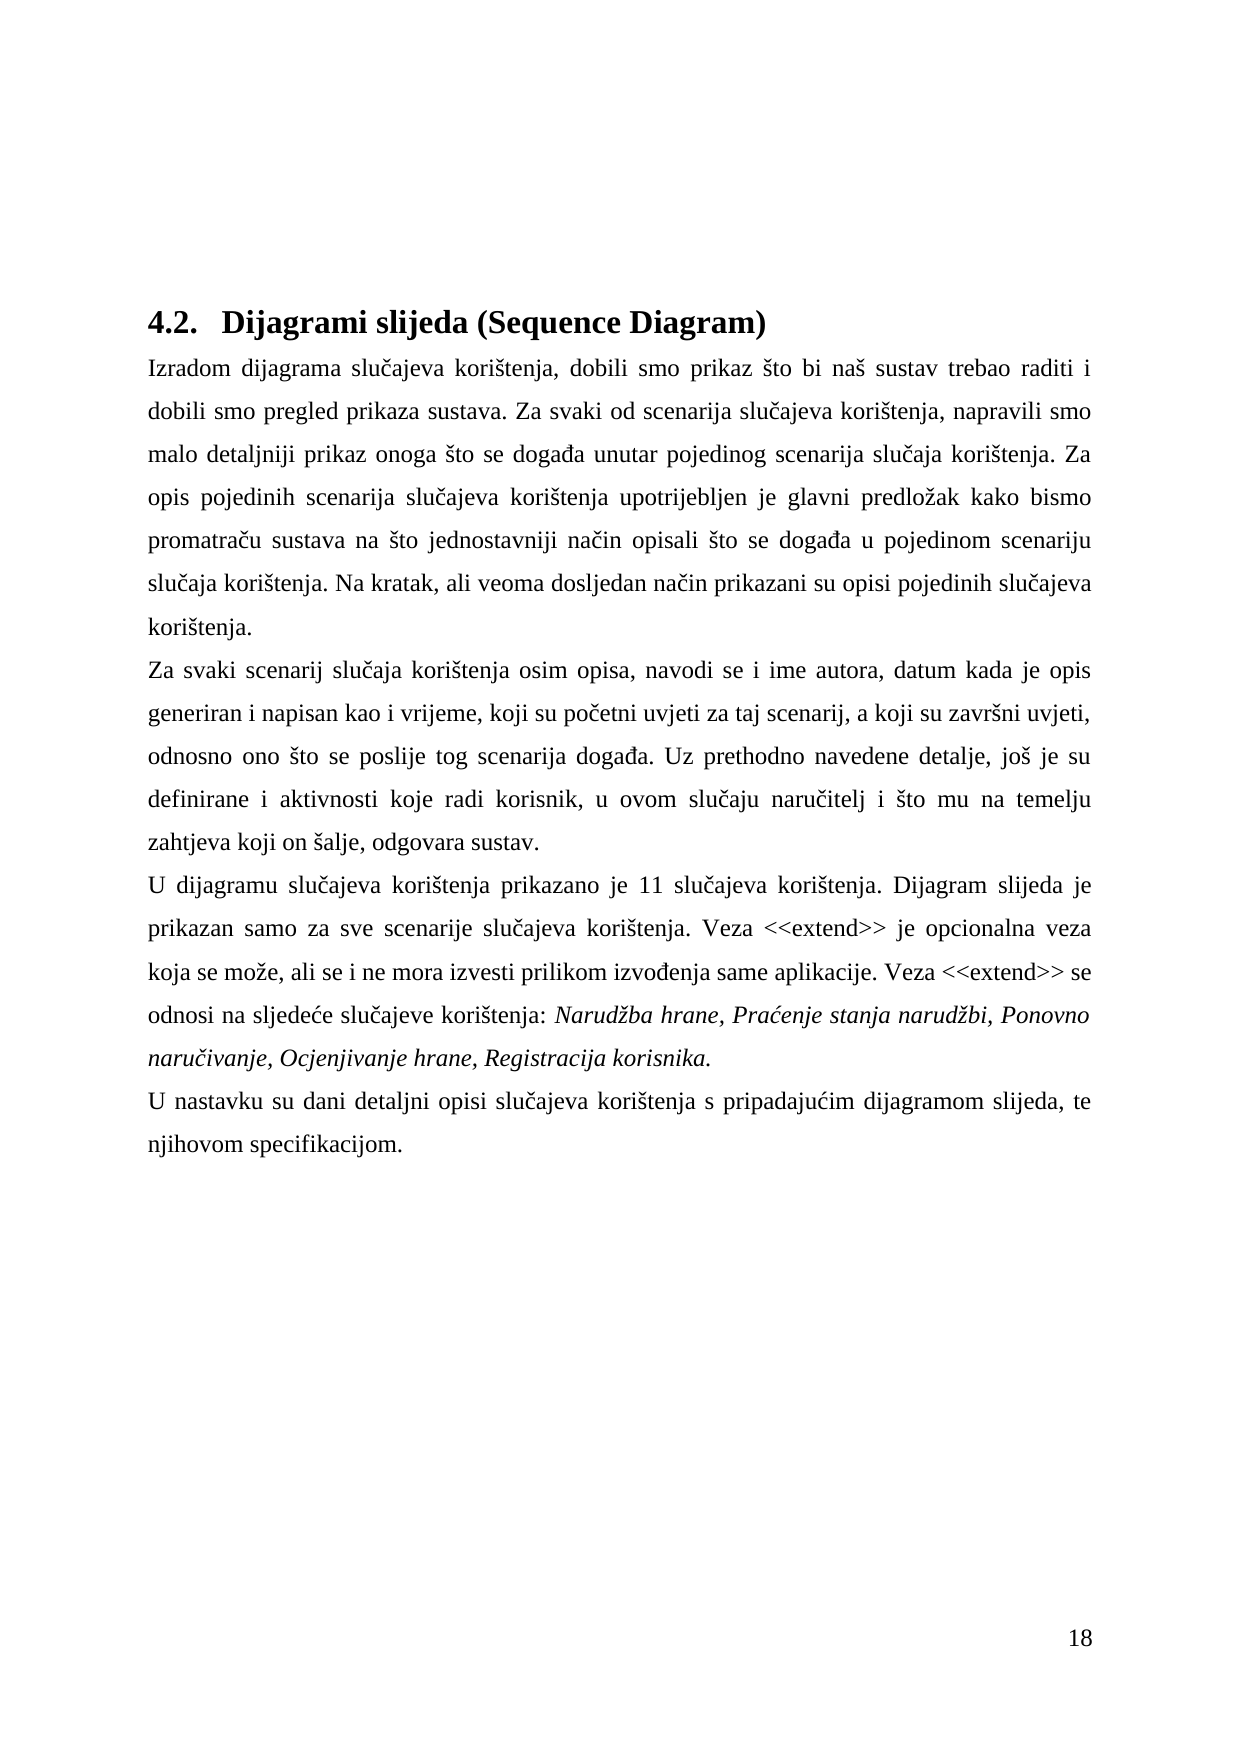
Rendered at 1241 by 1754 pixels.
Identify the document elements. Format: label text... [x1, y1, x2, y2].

text Izradom dijagrama slučajeva korištenja, dobili smo prikaz što bi naš sustav trebao raditi i dobili smo pregled prikaza sustava. Za svaki od scenarija slučajeva korištenja, napravili smo malo detaljniji prikaz onoga što se događa unutar pojedinog scenarija slučaja korištenja. Za opis pojedinih scenarija slučajeva korištenja upotrijebljen je glavni predložak kako bismo promatraču sustava na što jednostavniji način opisali što se događa u pojedinom scenariju slučaja korištenja. Na kratak, ali veoma dosljedan način prikazani su opisi pojedinih slučajeva korištenja. [148, 353, 1093, 640]
text U nastavku su dani detaljni opisi slučajeva korištenja s pripadajućim dijagramom slijeda, te njihovom specifikacijom. [148, 1086, 1093, 1158]
text Dijagrami slijeda (Sequence Diagram) [148, 302, 1093, 340]
text Za svaki scenarij slučaja korištenja osim opisa, navodi se i ime autora, datum kada je opis generiran i napisan kao i vrijeme, koji su početni uvjeti za taj scenarij, a koji su završni uvjeti, odnosno ono što se poslije tog scenarija događa. Uz prethodno navedene detalje, još je su definirane i aktivnosti koje radi korisnik, u ovom slučaju naručitelj i što mu na temelju zahtjeva koji on šalje, odgovara sustav. [148, 655, 1093, 856]
text U dijagramu slučajeva korištenja prikazano je 11 slučajeva korištenja. Dijagram slijeda je prikazan samo za sve scenarije slučajeva korištenja. Veza <<extend>> je opcionalna veza koja se može, ali se i ne mora izvesti prilikom izvođenja same aplikacije. Veza <<extend>> se odnosi na sljedeće slučajeve korištenja: Narudžba hrane, Praćenje stanja narudžbi, Ponovno naručivanje, Ocjenjivanje hrane, Registracija korisnika. [148, 870, 1093, 1072]
